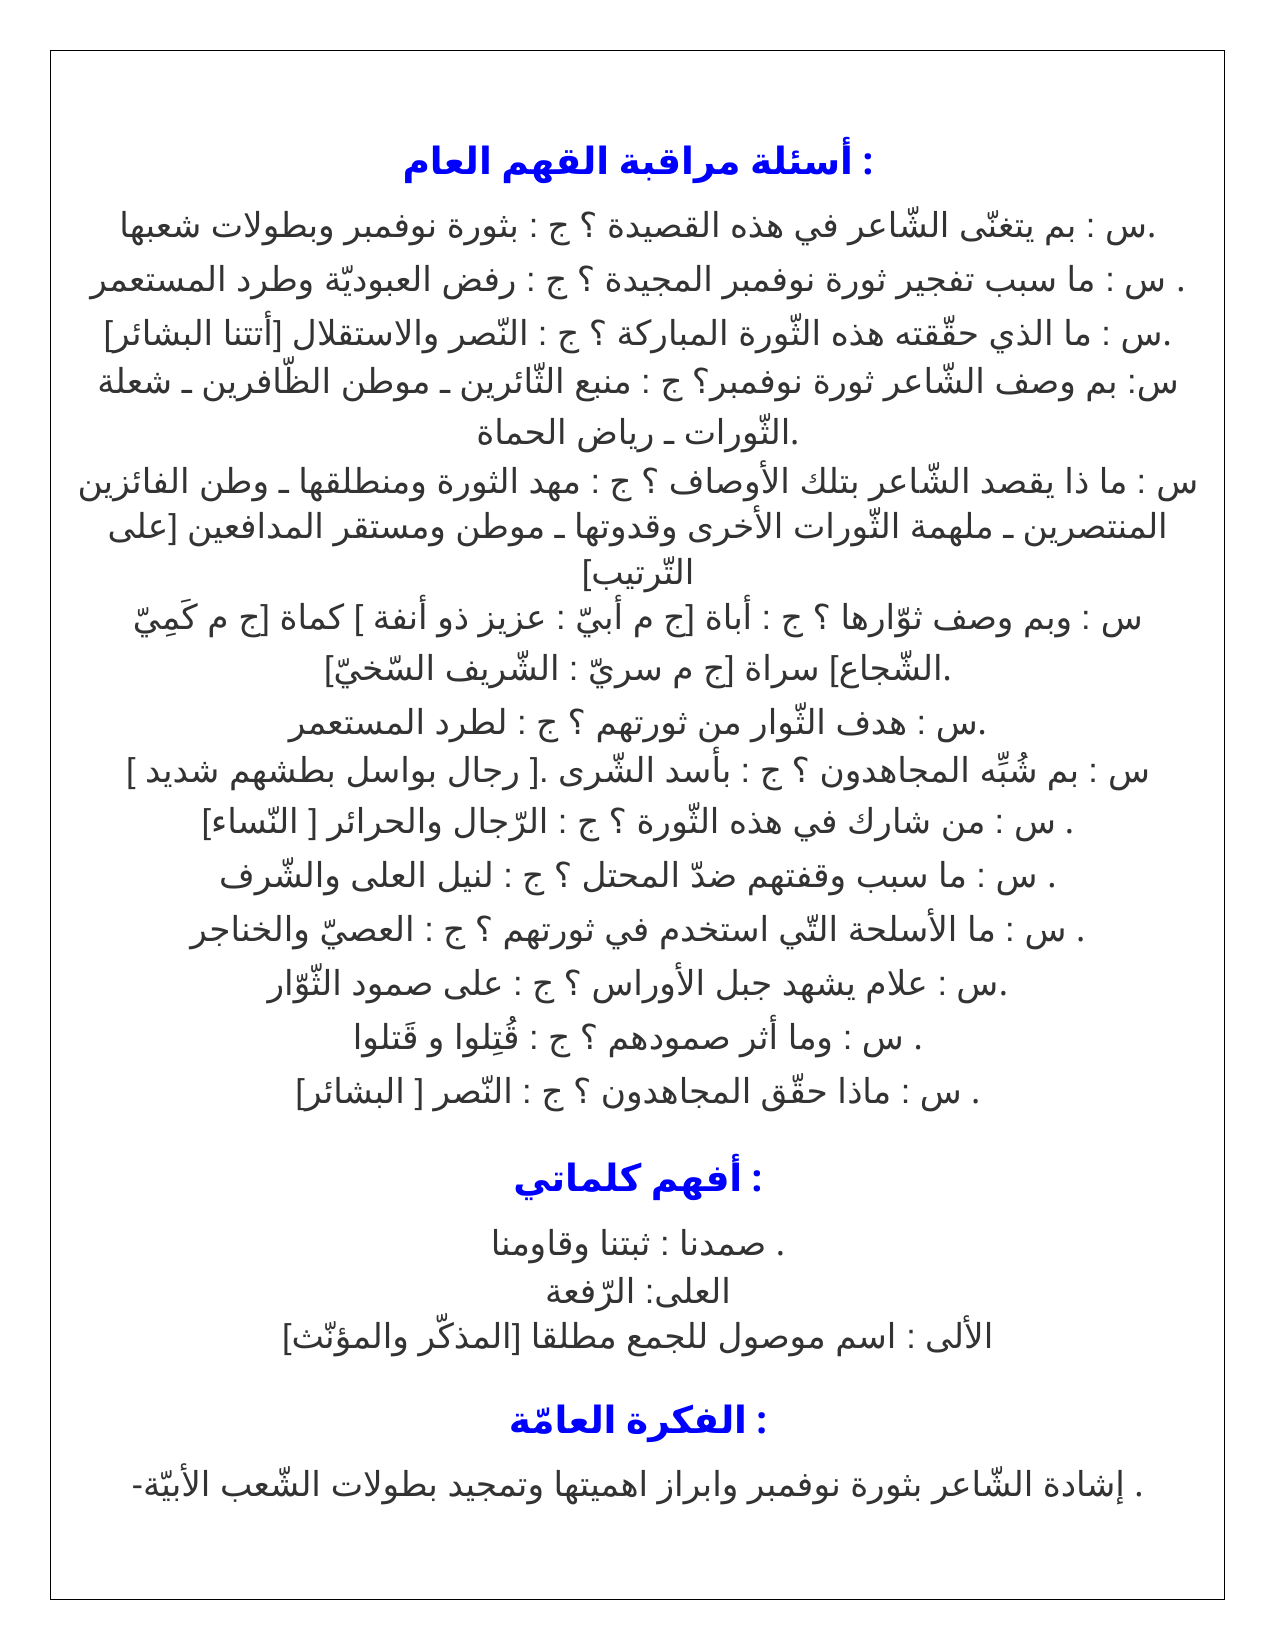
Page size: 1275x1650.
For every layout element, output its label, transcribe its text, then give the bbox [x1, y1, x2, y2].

text س : بم يتغنّى الشّاعر في هذه القصيدة ؟ ج : بثورة نوفمبر وبطولات شعبها. س : ما سبب تفجير ثورة نوفمبر المجيدة ؟ ج : رفض العبوديّة وطرد المستعمر . س : ما الذي حقّقته هذه الثّورة المباركة ؟ ج : النّصر والاستقلال [أتتنا البشائر]. س: بم وصف الشّاعر ثورة نوفمبر؟ ج : منبع الثّائرين ـ موطن الظّافرين ـ شعلة الثّورات ـ رياض الحماة. س : ما ذا يقصد الشّاعر بتلك الأوصاف ؟ ج : مهد الثورة ومنطلقها ـ وطن الفائزين المنتصرين ـ ملهمة الثّورات الأخرى وقدوتها ـ موطن ومستقر المدافعين [على التّرتيب] س : وبم وصف ثوّارها ؟ ج : أباة [ج م أبيّ : عزيز ذو أنفة ] كماة [ج م كَمِيّ الشّجاع] سراة [ج م سريّ : الشّريف السّخيّ]. س : هدف الثّوار من ثورتهم ؟ ج : لطرد المستعمر. س : بم شُبِّه المجاهدون ؟ ج : بأسد الشّرى .[ رجال بواسل بطشهم شديد ] س : من شارك في هذه الثّورة ؟ ج : الرّجال والحرائر [ النّساء] . س : ما سبب وقفتهم ضدّ المحتل ؟ ج : لنيل العلى والشّرف . س : ما الأسلحة التّي استخدم في ثورتهم ؟ ج : العصيّ والخناجر . س : علام يشهد جبل الأوراس ؟ ج : على صمود الثّوّار. س : وما أثر صمودهم ؟ ج : قُتِلوا و قَتلوا . س : ماذا حقّق المجاهدون ؟ ج : النّصر [ البشائر] . [75, 201, 1200, 1113]
subtitle الفكرة العامّة : [75, 1393, 1200, 1444]
text -إشادة الشّاعر بثورة نوفمبر وابراز اهميتها وتمجيد بطولات الشّعب الأبيّة . [75, 1460, 1200, 1507]
text صمدنا : ثبتنا وقاومنا . العلى: الرّفعة الألى : اسم موصول للجمع مطلقا [المذكّر والمؤنّث] [75, 1218, 1200, 1356]
subtitle أسئلة مراقبة القهم العام : [75, 134, 1200, 185]
subtitle أفهم كلماتي : [75, 1152, 1200, 1203]
